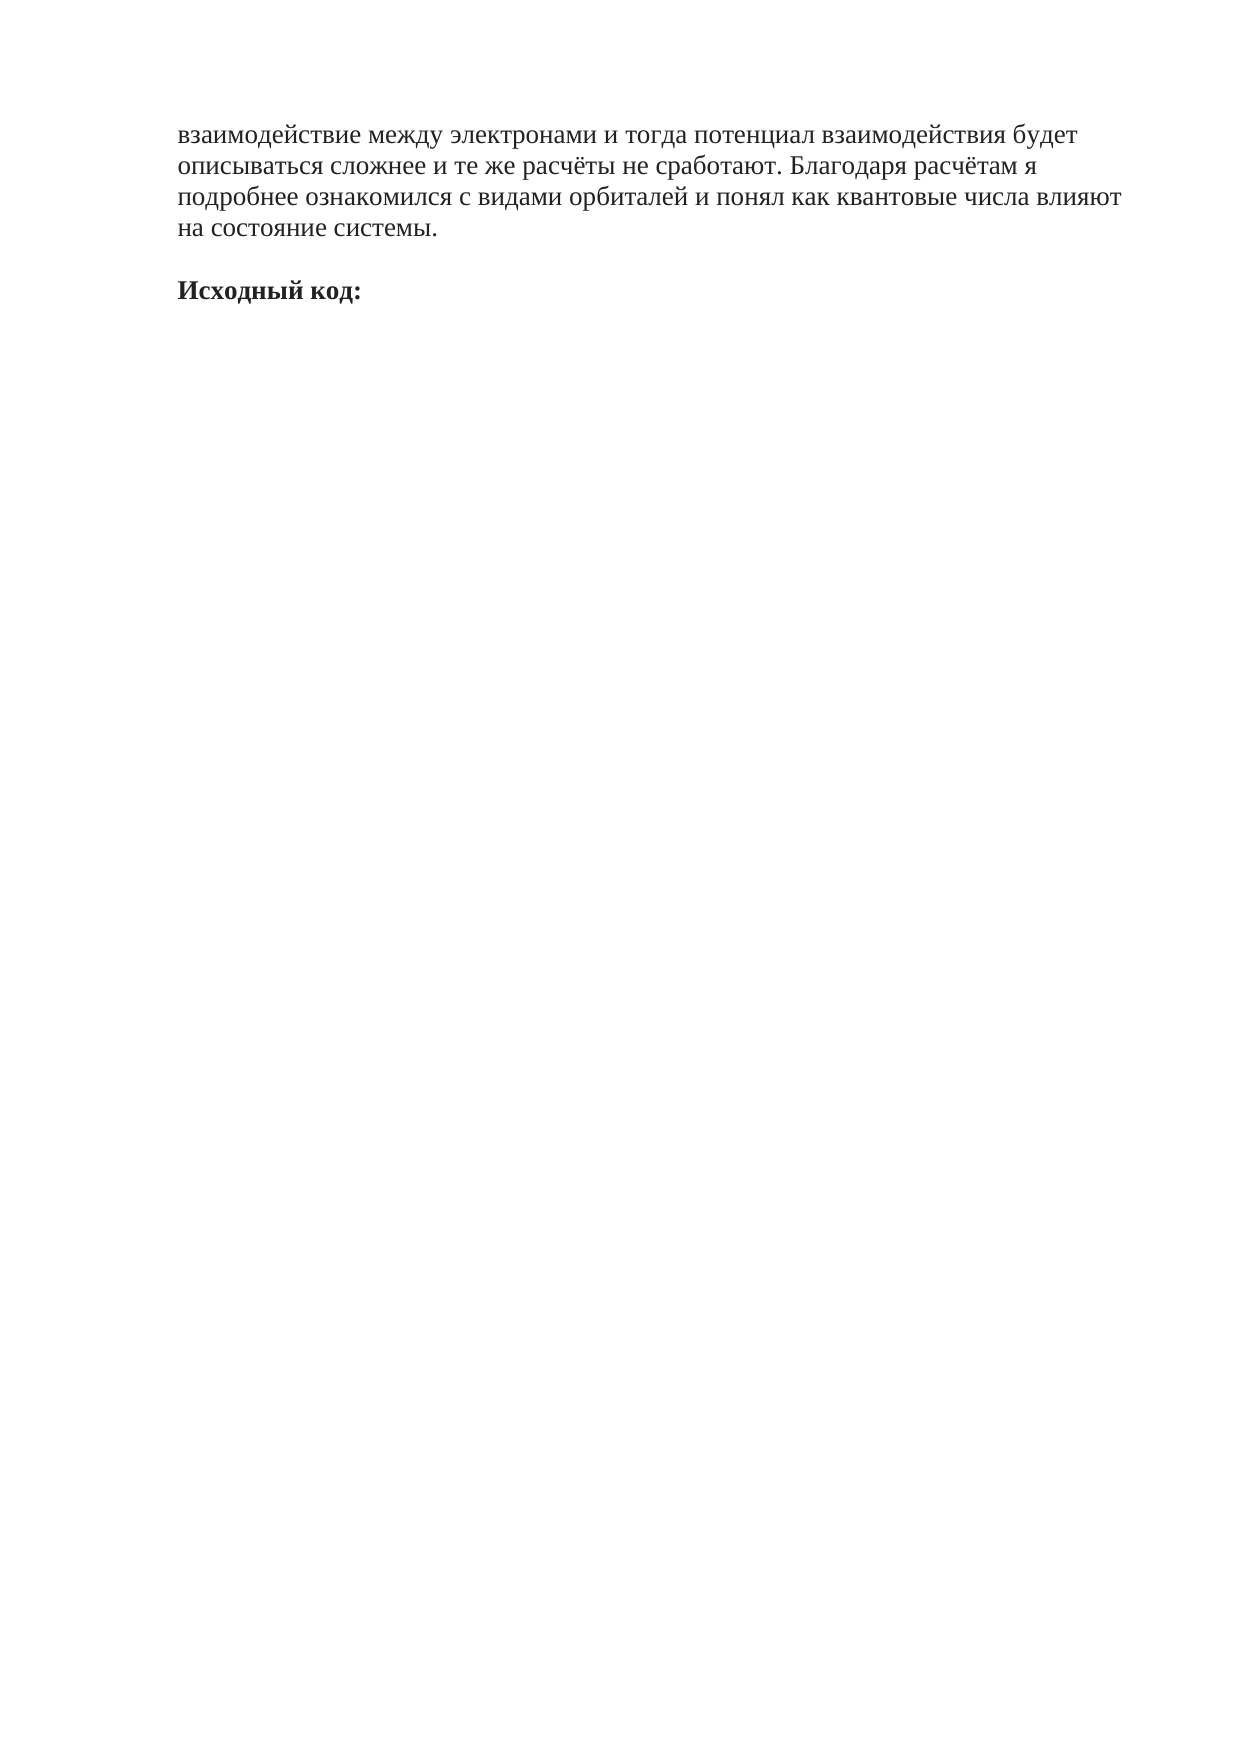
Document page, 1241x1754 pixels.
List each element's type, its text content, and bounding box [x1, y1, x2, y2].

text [177, 118, 1152, 243]
text Исходный код: [177, 274, 1152, 305]
